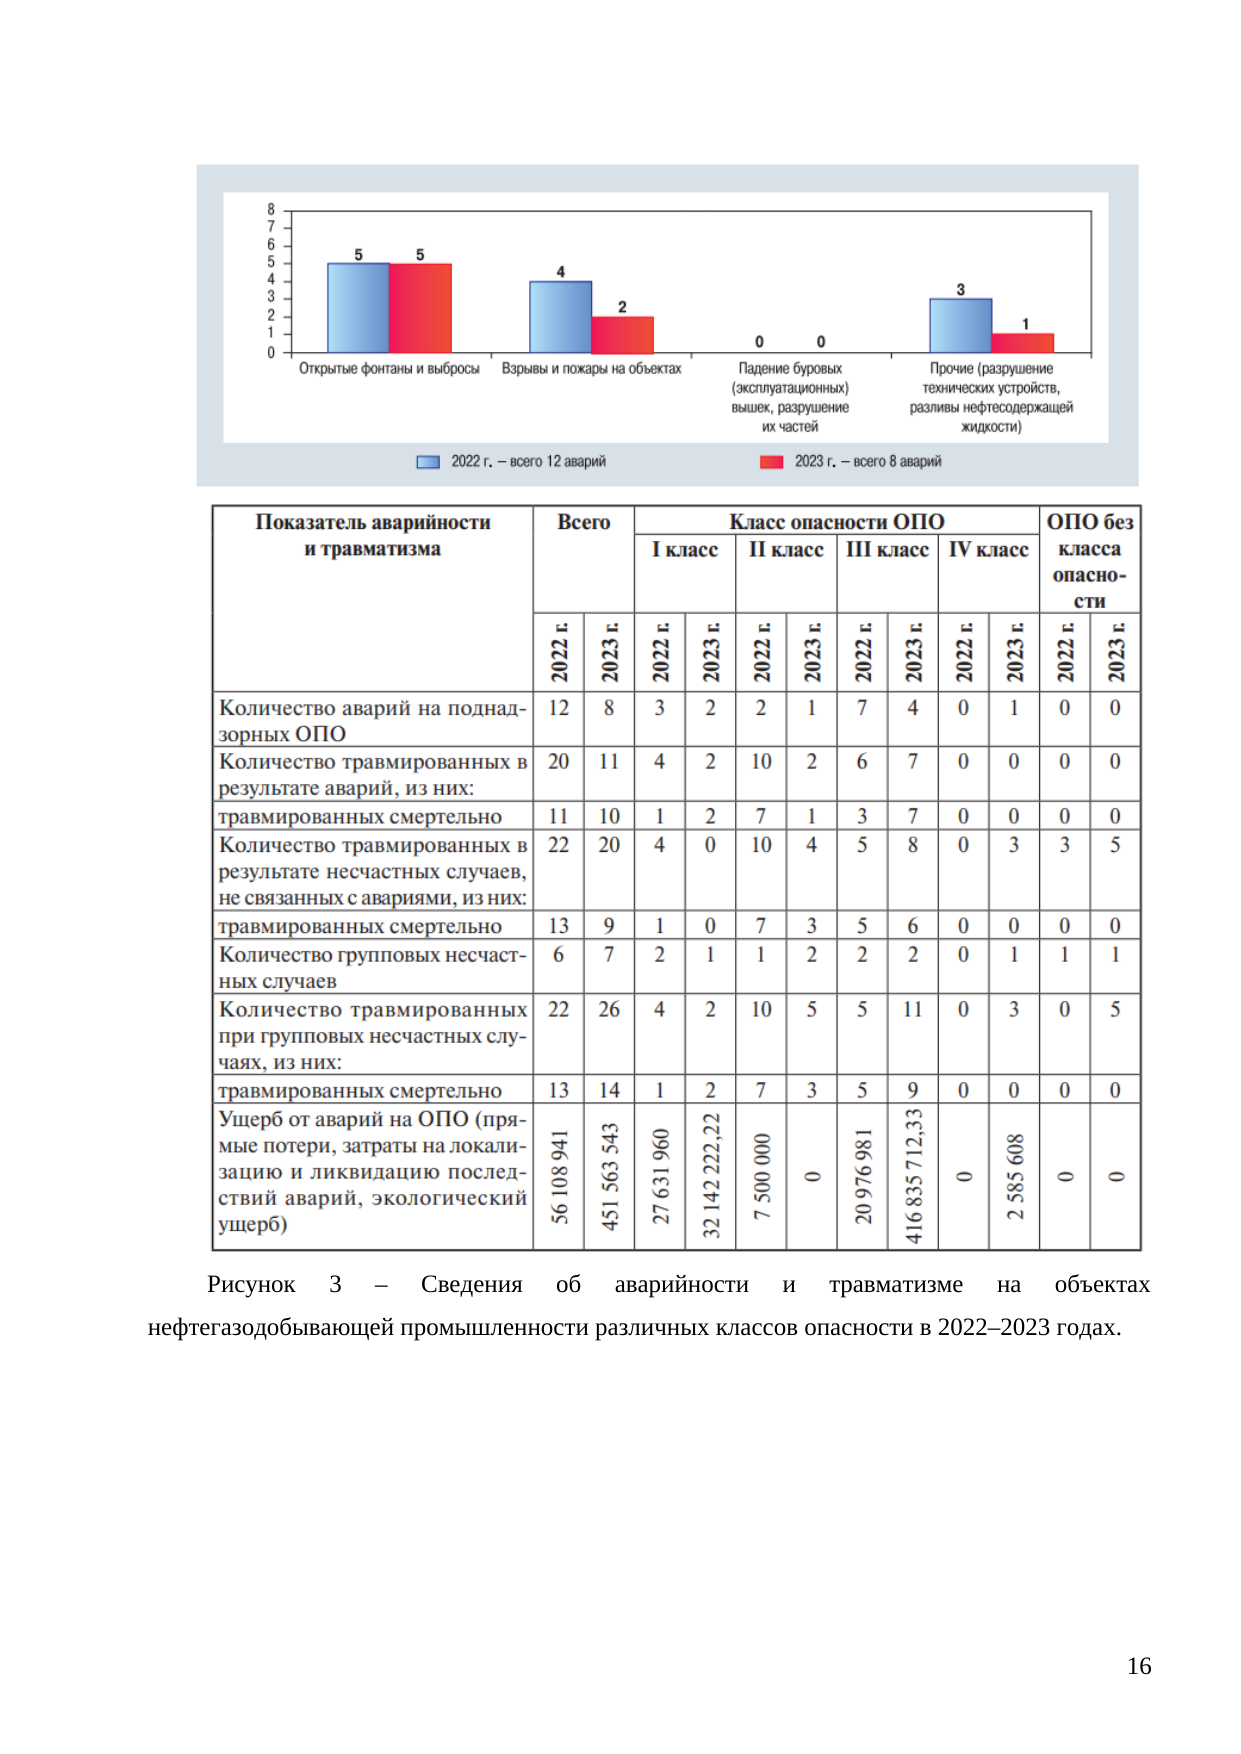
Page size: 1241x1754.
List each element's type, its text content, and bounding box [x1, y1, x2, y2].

text Рисунок 3 – Сведения об аварийности и травматизме на объектах нефтегазодобывающей промышленности различных классов опасности в 2022–2023 годах. [148, 1269, 1152, 1341]
picture [206, 503, 1144, 1255]
picture [192, 161, 1145, 489]
